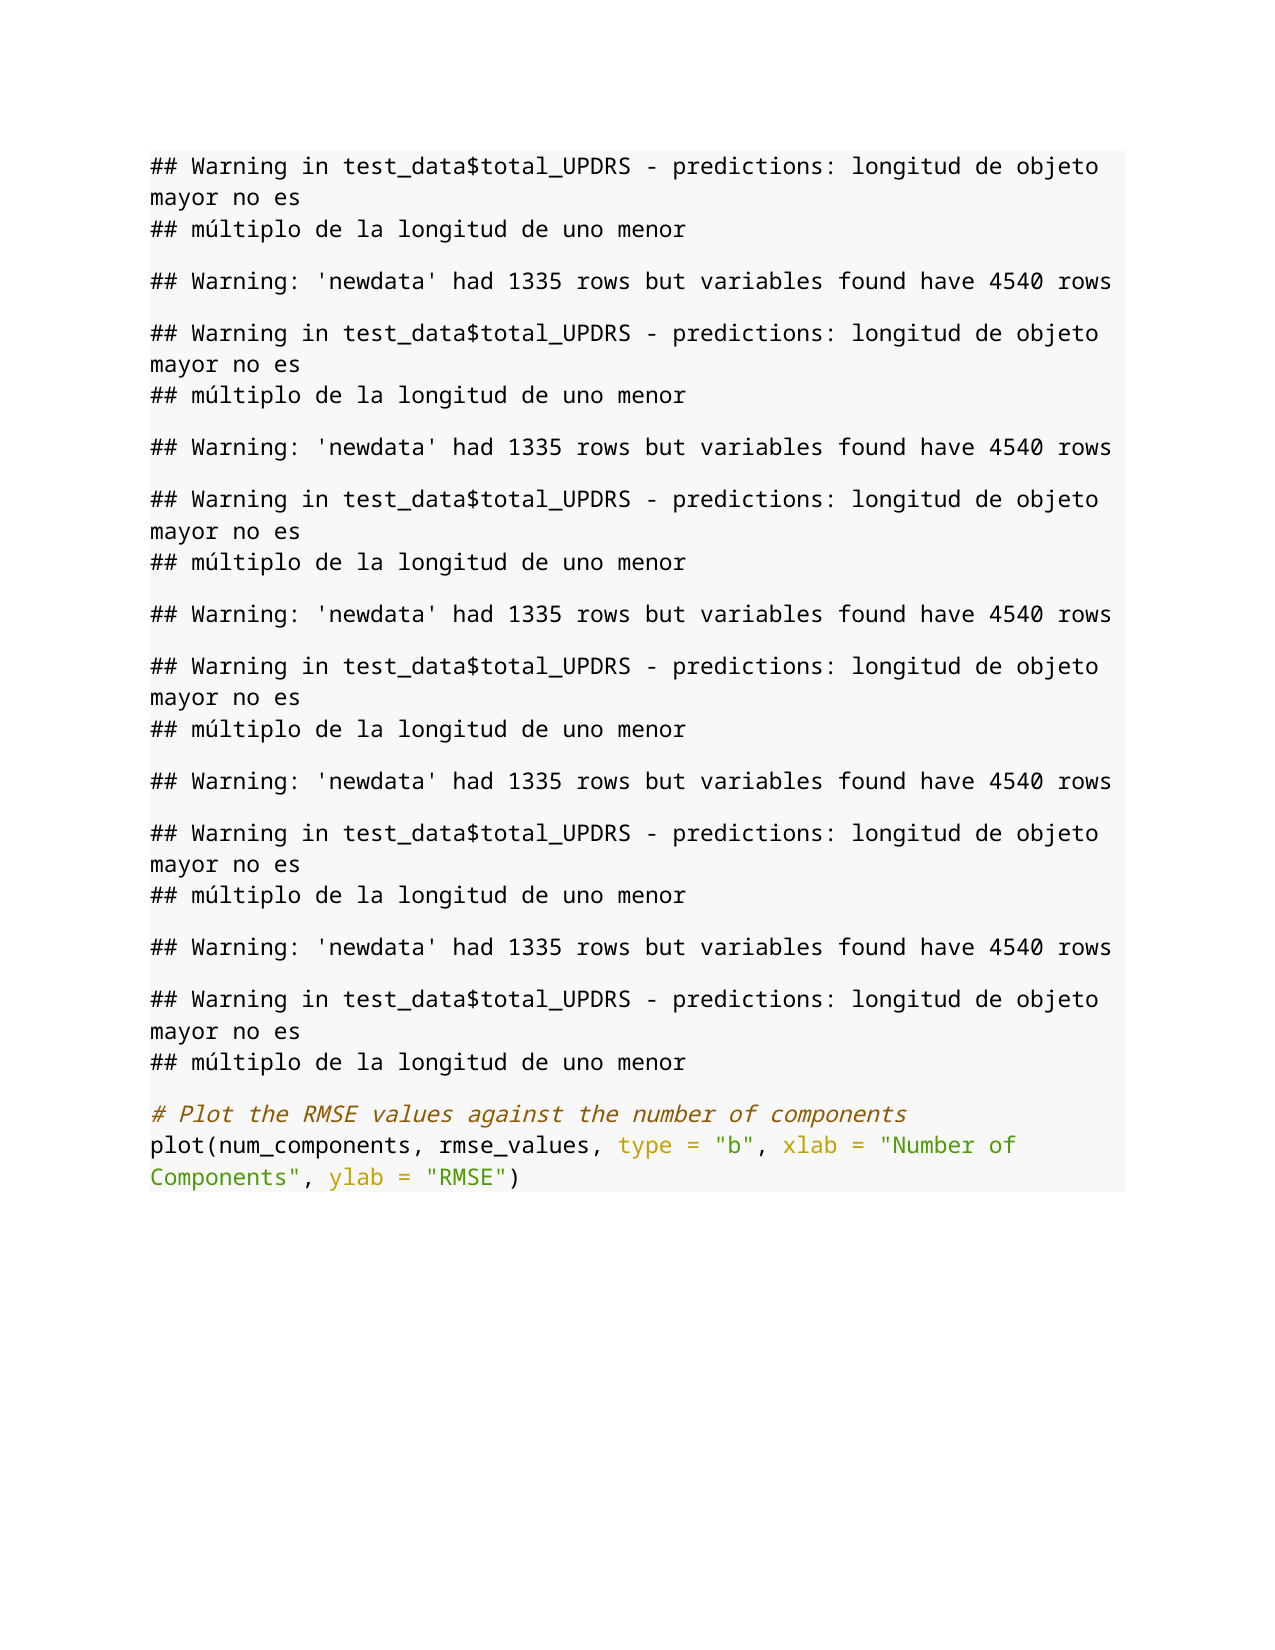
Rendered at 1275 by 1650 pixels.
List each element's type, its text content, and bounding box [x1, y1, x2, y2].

text ## Warning in test_data$total_UPDRS - predictions: longitud de objeto mayor no es ## múltiplo de la longitud de uno menor [150, 317, 1125, 410]
text ## Warning in test_data$total_UPDRS - predictions: longitud de objeto mayor no es ## múltiplo de la longitud de uno menor [150, 817, 1125, 910]
text ## Warning: 'newdata' had 1335 rows but variables found have 4540 rows [150, 431, 1125, 462]
text ## Warning: 'newdata' had 1335 rows but variables found have 4540 rows [150, 598, 1125, 629]
text ## Warning in test_data$total_UPDRS - predictions: longitud de objeto mayor no es ## múltiplo de la longitud de uno menor [150, 650, 1125, 744]
text ## Warning: 'newdata' had 1335 rows but variables found have 4540 rows [150, 931, 1125, 962]
text ## Warning in test_data$total_UPDRS - predictions: longitud de objeto mayor no es ## múltiplo de la longitud de uno menor [150, 150, 1125, 244]
text ## Warning: 'newdata' had 1335 rows but variables found have 4540 rows [150, 264, 1125, 296]
text ## Warning in test_data$total_UPDRS - predictions: longitud de objeto mayor no es ## múltiplo de la longitud de uno menor [150, 483, 1125, 577]
text # Plot the RMSE values against the number of components plot(num_components, rmse_values, type = "b", xlab = "Number of Components", ylab = "RMSE") [521, 1098, 1125, 1192]
text ## Warning in test_data$total_UPDRS - predictions: longitud de objeto mayor no es ## múltiplo de la longitud de uno menor [150, 983, 1125, 1077]
text ## Warning: 'newdata' had 1335 rows but variables found have 4540 rows [150, 764, 1125, 796]
